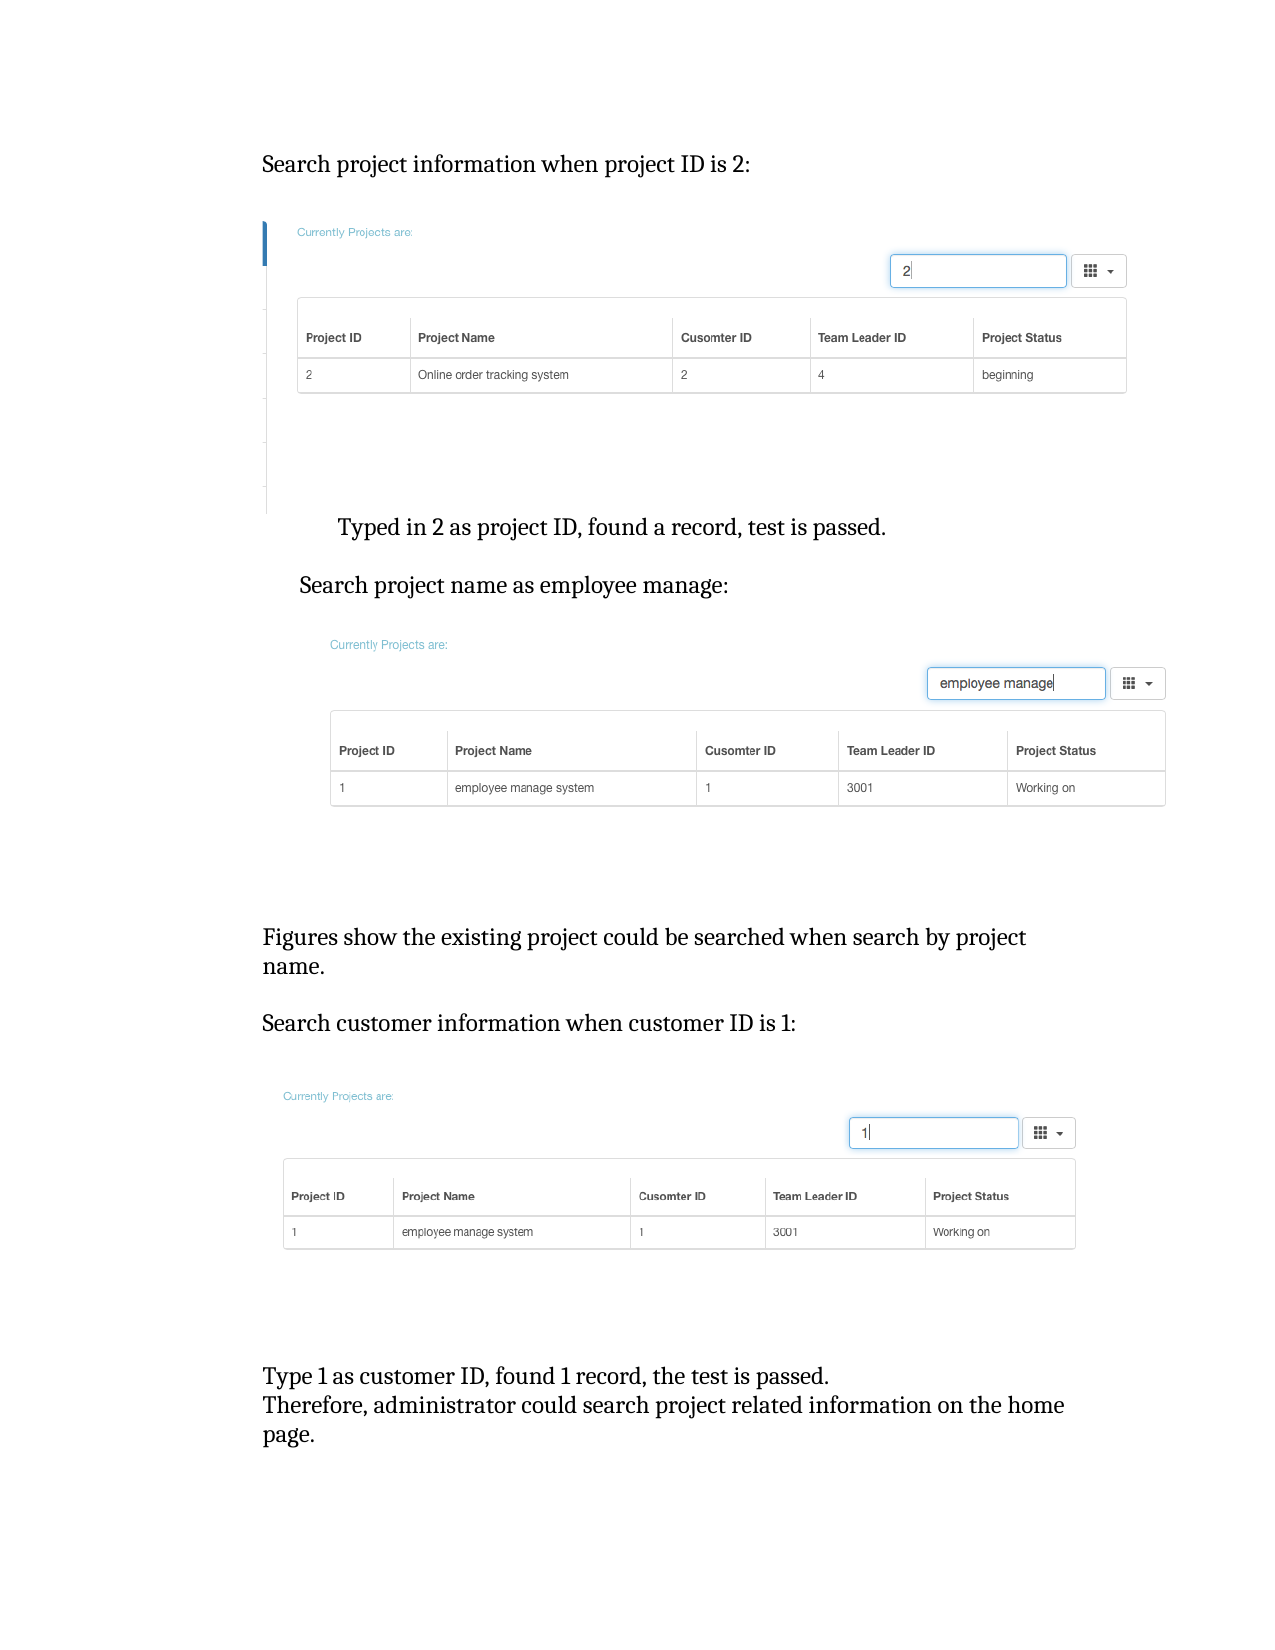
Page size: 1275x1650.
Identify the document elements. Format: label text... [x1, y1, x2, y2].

text Search customer information when customer ID is 1: [187, 1009, 1087, 1038]
text Type 1 as customer ID, found 1 record, the test is passed. [262, 1362, 1087, 1391]
text Therefore, administrator could search project related information on the home page. [262, 1391, 1087, 1448]
text Search project information when project ID is 2: [187, 150, 1087, 179]
picture [262, 1066, 1106, 1362]
picture [300, 599, 1200, 923]
text Figures show the existing project could be searched when search by project name. [262, 923, 1087, 980]
text Typed in 2 as project ID, found a record, test is passed. [300, 514, 1087, 542]
text Search project name as employee manage: [300, 571, 1087, 599]
picture [262, 178, 1162, 514]
